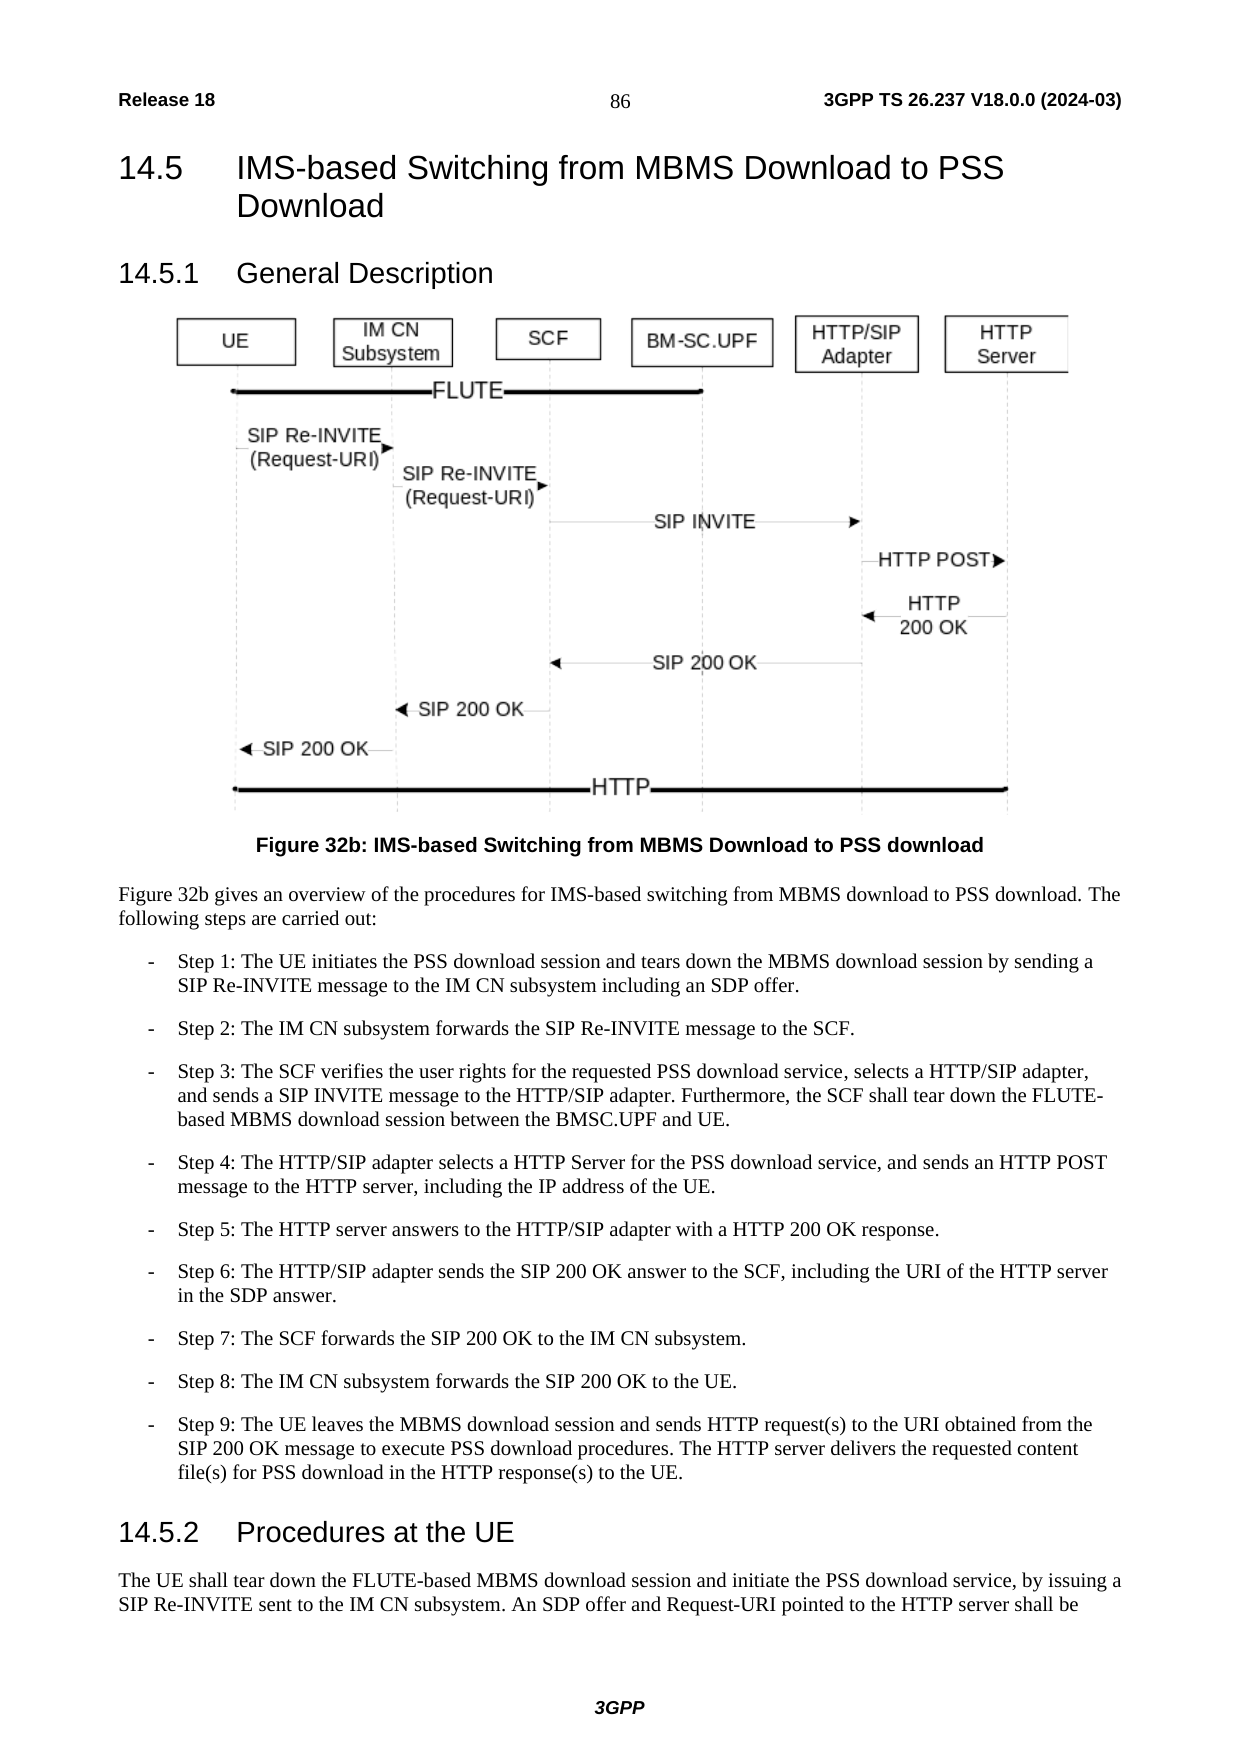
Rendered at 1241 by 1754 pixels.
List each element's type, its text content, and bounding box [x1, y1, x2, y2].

text - Step 9: The UE leaves the MBMS download session and sends HTTP request(s) to the URI obtained from the SIP 200 OK message to execute PSS download procedures. The HTTP server delivers the requested content file(s) for PSS download in the HTTP response(s) to the UE. [148, 1412, 1122, 1484]
text - Step 5: The HTTP server answers to the HTTP/SIP adapter with a HTTP 200 OK response. [148, 1216, 1122, 1241]
text - Step 4: The HTTP/SIP adapter selects a HTTP Server for the PSS download service, and sends an HTTP POST message to the HTTP server, including the IP address of the UE. [148, 1149, 1122, 1198]
text - Step 6: The HTTP/SIP adapter sends the SIP 200 OK answer to the SCF, including the URI of the HTTP server in the SDP answer. [148, 1259, 1122, 1307]
text - Step 2: The IM CN subsystem forwards the SIP Re-INVITE message to the SCF. [148, 1016, 1122, 1040]
subtitle 14.5 IMS-based Switching from MBMS Download to PSS Download [118, 148, 1122, 224]
text - Step 7: The SCF forwards the SIP 200 OK to the IM CN subsystem. [148, 1326, 1122, 1350]
text - Step 1: The UE initiates the PSS download session and tears down the MBMS download session by sending a SIP Re-INVITE message to the IM CN subsystem including an SDP offer. [148, 949, 1122, 997]
subtitle 14.5.1 General Description [118, 256, 1122, 289]
text Figure 32b: IMS-based Switching from MBMS Download to PSS download [118, 833, 1122, 857]
text - Step 8: The IM CN subsystem forwards the SIP 200 OK to the UE. [148, 1369, 1122, 1393]
subtitle 14.5.2 Procedures at the UE [118, 1515, 1122, 1549]
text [118, 1567, 1122, 1616]
text - Step 3: The SCF verifies the user rights for the requested PSS download service, selects a HTTP/SIP adapter, and sends a SIP INVITE message to the HTTP/SIP adapter. Furthermore, the SCF shall tear down the FLUTE-based MBMS download session between the BMSC.UPF and UE. [148, 1059, 1122, 1131]
text Figure 32b gives an overview of the procedures for IMS-based switching from MBMS download to PSS download. The following steps are carried out: [118, 882, 1122, 930]
